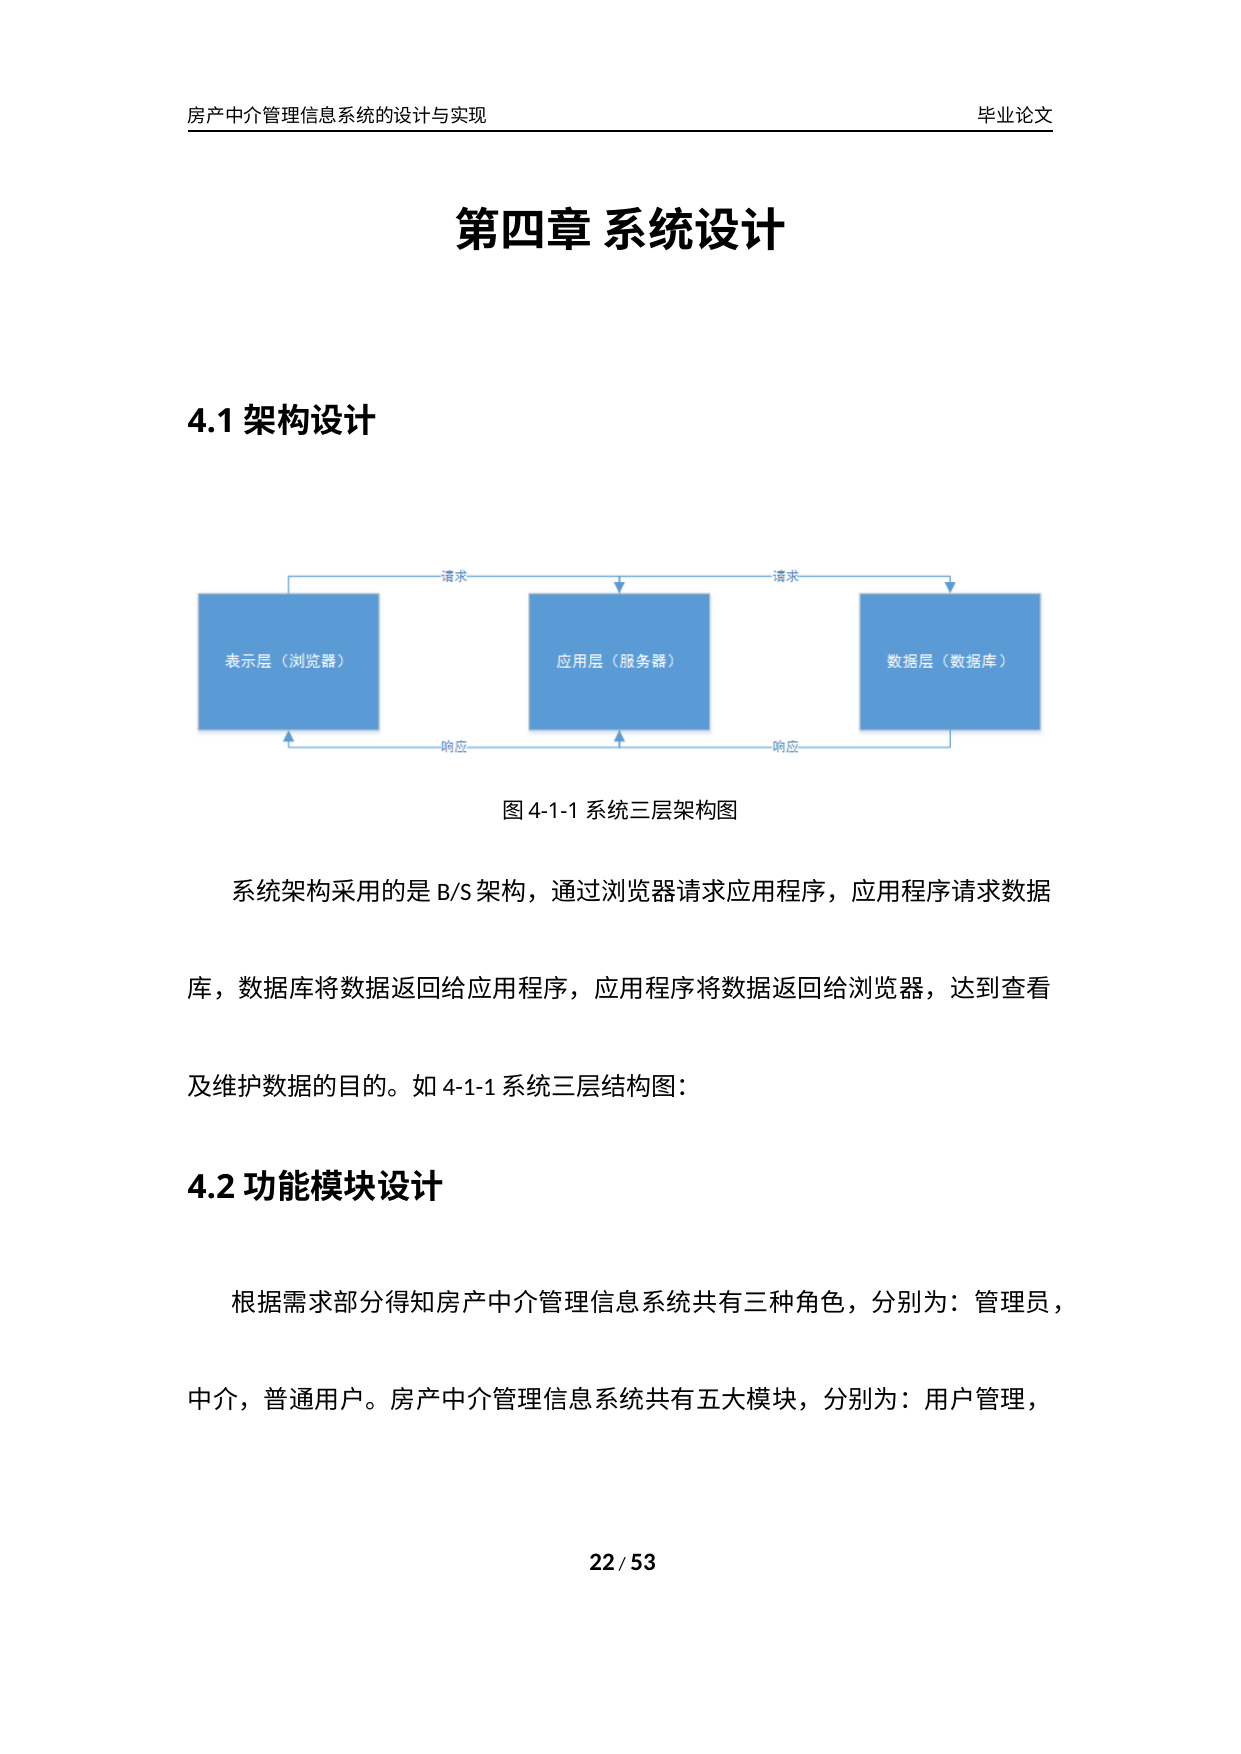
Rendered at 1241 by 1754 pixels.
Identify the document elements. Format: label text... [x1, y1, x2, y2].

picture [187, 566, 1053, 761]
subtitle 4.1 架构设计 [187, 386, 1053, 451]
subtitle 第四章 系统设计 [187, 178, 1053, 276]
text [187, 1268, 1053, 1431]
text 图4-1-1 系统三层架构图 [187, 792, 1053, 825]
text 系统架构采用的是B/S架构，通过浏览器请求应用程序，应用程序请求数据库，数据库将数据返回给应用程序，应用程序将数据返回给浏览器，达到查看及维护数据的目的。如4-1-1 系统三层结构图： [187, 857, 1053, 1117]
subtitle 4.2 功能模块设计 [187, 1151, 1053, 1216]
